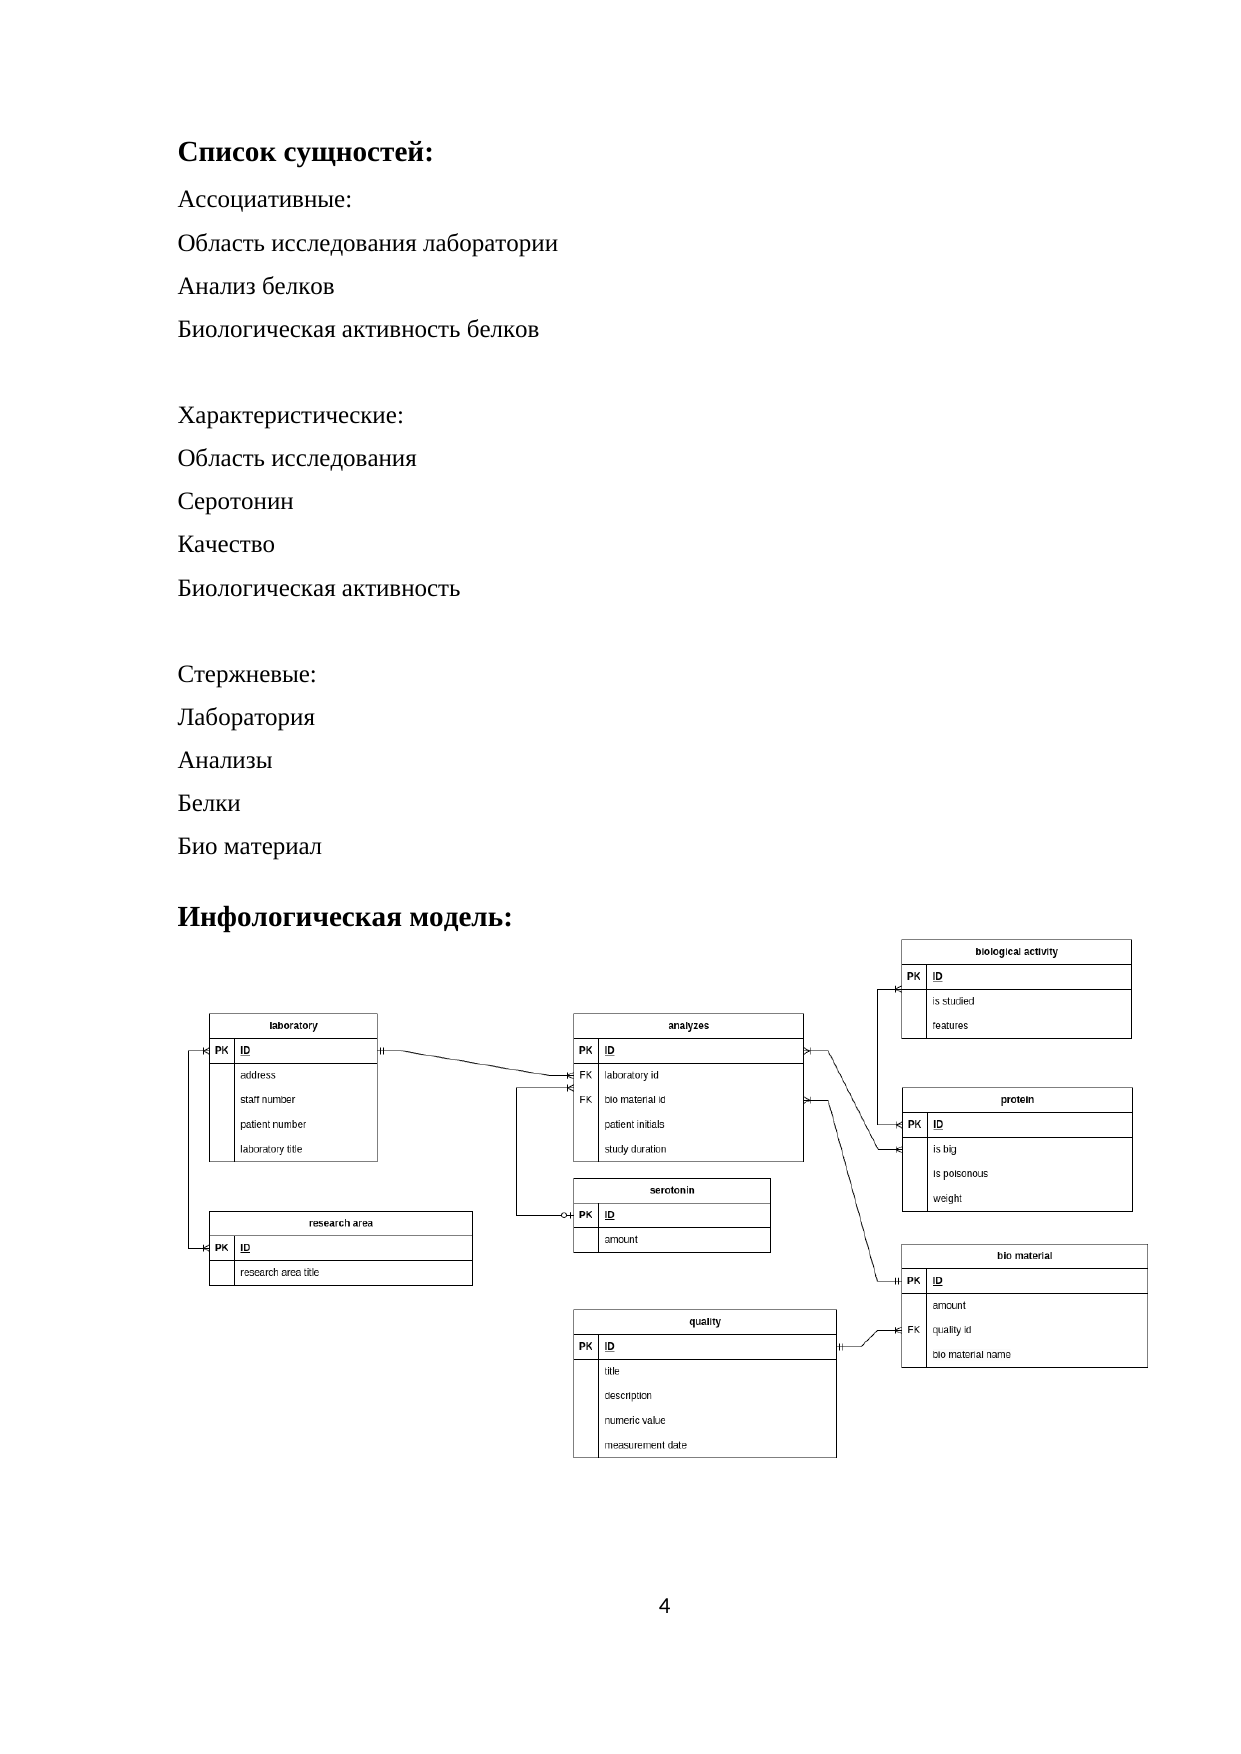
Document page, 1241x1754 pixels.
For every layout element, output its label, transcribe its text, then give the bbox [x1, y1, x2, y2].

text Качество [177, 529, 1152, 558]
text Биологическая активность [177, 573, 1152, 601]
text Область исследования лаборатории [177, 228, 1152, 256]
text Ассоциативные: [177, 184, 1152, 213]
picture [177, 935, 1152, 1462]
subtitle Инфологическая модель: [177, 899, 1152, 933]
text Белки [177, 788, 1152, 817]
text Био материал [177, 831, 1152, 860]
text Характеристические: [177, 400, 1152, 429]
text Лаборатория [177, 702, 1152, 731]
text Область исследования [177, 443, 1152, 472]
subtitle Список сущностей: [177, 134, 1152, 168]
text Анализы [177, 745, 1152, 774]
text Биологическая активность белков [177, 314, 1152, 343]
text Анализ белков [177, 271, 1152, 299]
text Стержневые: [177, 659, 1152, 688]
text Серотонин [177, 486, 1152, 515]
